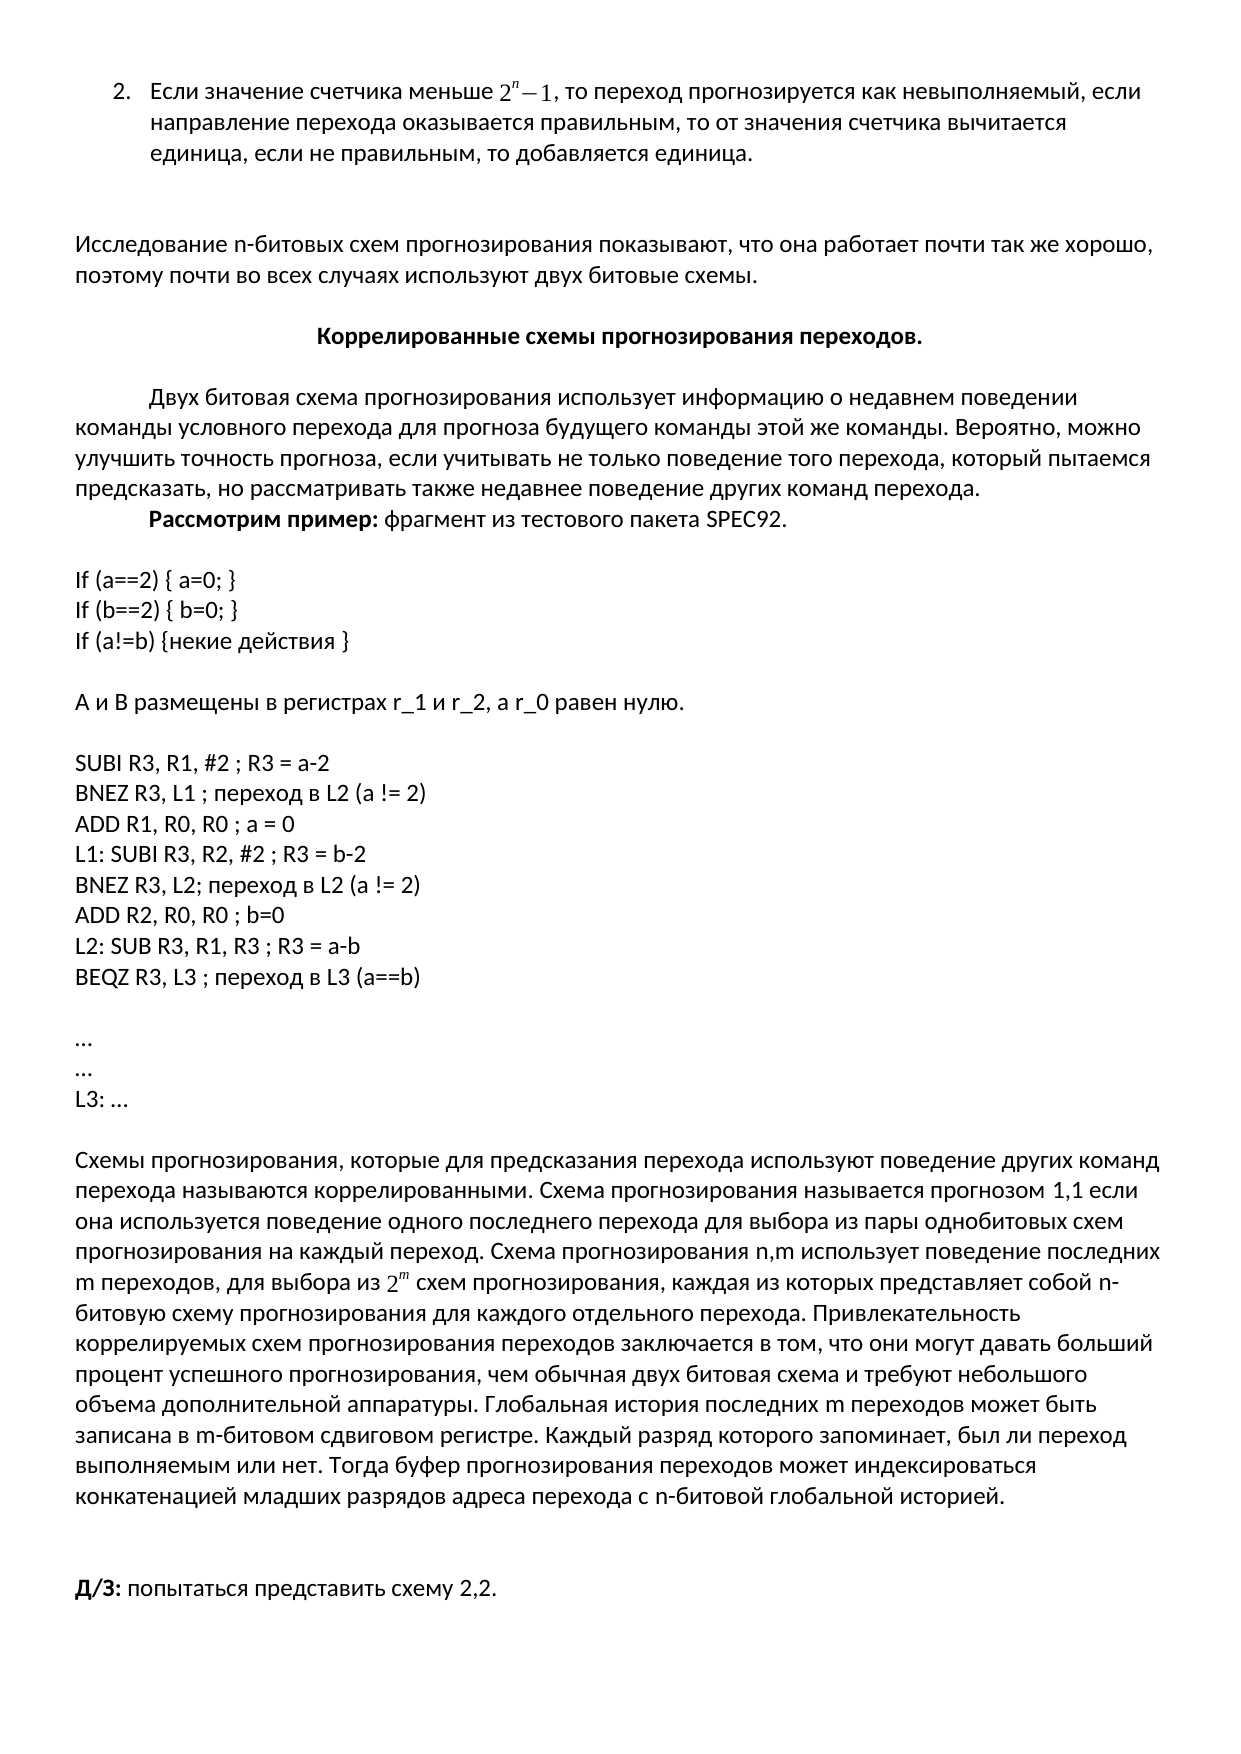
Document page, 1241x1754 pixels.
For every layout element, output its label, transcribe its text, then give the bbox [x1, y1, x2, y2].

text Исследование n-битовых схем прогнозирования показывают, что она работает почти так же хорошо, поэтому почти во всех случаях используют двух битовые схемы. [75, 228, 1165, 289]
text … [75, 1052, 1165, 1083]
list Если значение счетчика меньше , то переход прогнозируется как невыполняемый, если направление перехода оказывается правильным, то от значения счетчика вычитается единица, если не правильным, то добавляется единица. [112, 75, 1165, 167]
text Д/З: попытаться представить схему 2,2. [75, 1572, 1165, 1602]
text ADD R2, R0, R0 ; b=0 [75, 900, 1165, 930]
text If (a!=b) {некие действия } [75, 625, 1165, 656]
text L1: SUBI R3, R2, #2 ; R3 = b-2 [75, 839, 1165, 869]
text BNEZ R3, L2; переход в L2 (a != 2) [75, 869, 1165, 900]
text BNEZ R3, L1 ; переход в L2 (a != 2) [75, 778, 1165, 808]
text Коррелированные схемы прогнозирования переходов. [75, 320, 1165, 350]
text SUBI R3, R1, #2 ; R3 = a-2 [75, 747, 1165, 778]
text … [75, 1022, 1165, 1052]
text A и B размещены в регистрах r_1 и r_2, а r_0 равен нулю. [75, 686, 1165, 717]
text L2: SUB R3, R1, R3 ; R3 = a-b [75, 930, 1165, 961]
text BEQZ R3, L3 ; переход в L3 (a==b) [75, 961, 1165, 991]
text L3: … [75, 1083, 1165, 1113]
text Рассмотрим пример: фрагмент из тестового пакета SPEC92. [75, 503, 1165, 533]
text If (a==2) { a=0; } [75, 564, 1165, 594]
text Двух битовая схема прогнозирования использует информацию о недавнем поведении команды условного перехода для прогноза будущего команды этой же команды. Вероятно, можно улучшить точность прогноза, если учитывать не только поведение того перехода, который пытаемся предсказать, но рассматривать также недавнее поведение других команд перехода. [75, 381, 1165, 503]
text If (b==2) { b=0; } [75, 594, 1165, 625]
text ADD R1, R0, R0 ; a = 0 [75, 808, 1165, 839]
text Схемы прогнозирования, которые для предсказания перехода используют поведение других команд перехода называются коррелированными. Схема прогнозирования называется прогнозом 1,1 если она используется поведение одного последнего перехода для выбора из пары однобитовых схем прогнозирования на каждый переход. Схема прогнозирования n,m использует поведение последних m переходов, для выбора из схем прогнозирования, каждая из которых представляет собой n-битовую схему прогнозирования для каждого отдельного перехода. Привлекательность коррелируемых схем прогнозирования переходов заключается в том, что они могут давать больший процент успешного прогнозирования, чем обычная двух битовая схема и требуют небольшого объема дополнительной аппаратуры. Глобальная история последних m переходов может быть записана в m-битовом сдвиговом регистре. Каждый разряд которого запоминает, был ли переход выполняемым или нет. Тогда буфер прогнозирования переходов может индексироваться конкатенацией младших разрядов адреса перехода с n-битовой глобальной историей. [75, 1144, 1165, 1511]
